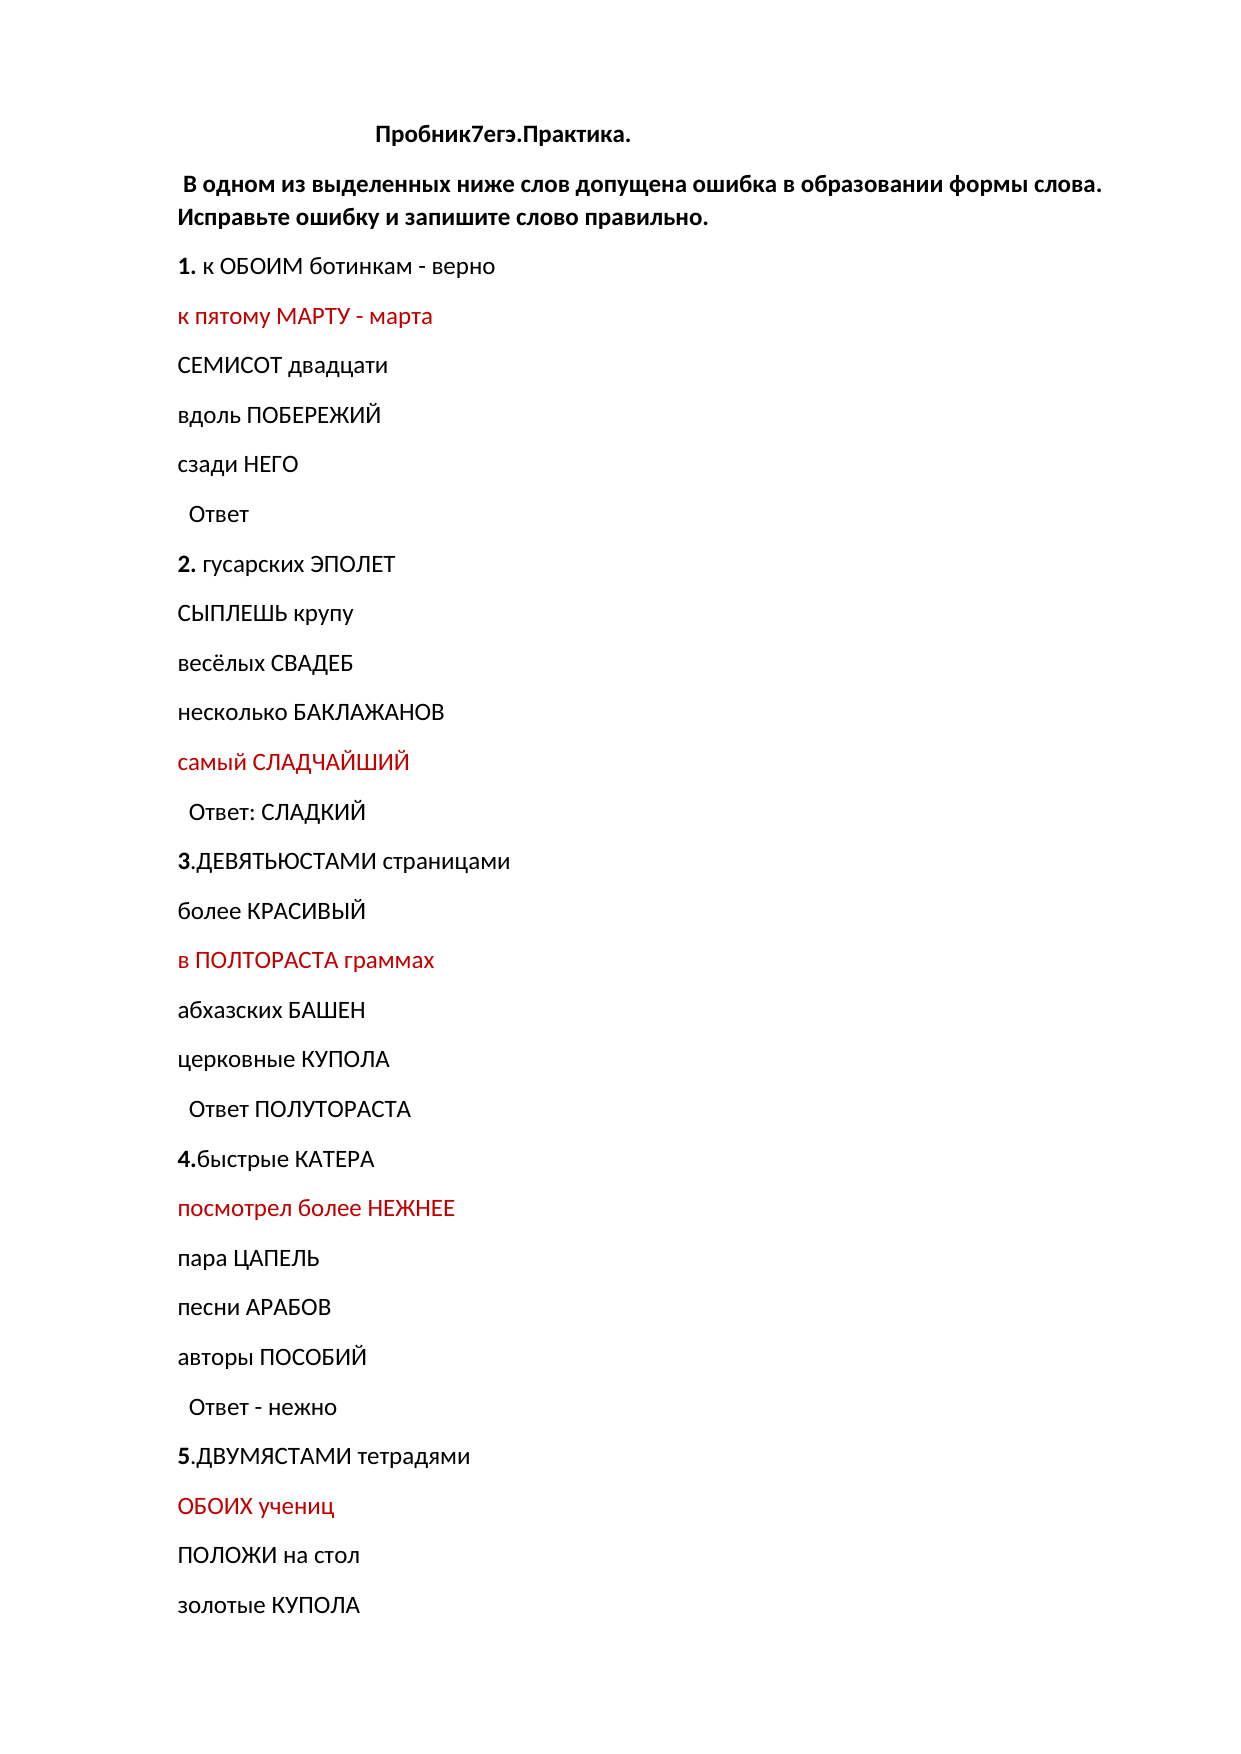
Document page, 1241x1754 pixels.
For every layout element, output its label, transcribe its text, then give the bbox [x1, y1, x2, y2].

text к пятому МАРТУ - марта [177, 300, 1152, 330]
text ПОЛОЖИ на стол [177, 1539, 1152, 1570]
text песни АРАБОВ [177, 1291, 1152, 1322]
text более КРАСИВЫЙ [177, 895, 1152, 925]
text Ответ: СЛАДКИЙ [177, 796, 1152, 826]
text сзади НЕГО [177, 448, 1152, 479]
text вдоль ПОБЕРЕЖИЙ [177, 399, 1152, 429]
text 2. гусарских ЭПОЛЕТ [177, 548, 1152, 578]
text в ПОЛТОРАСТА граммах [177, 944, 1152, 975]
text абхазских БАШЕН [177, 994, 1152, 1024]
text самый СЛАДЧАЙШИЙ [177, 746, 1152, 777]
text СЫПЛЕШЬ крупу [177, 597, 1152, 628]
text 3.ДЕВЯТЬЮСТАМИ страницами [177, 845, 1152, 876]
text золотые КУПОЛА [177, 1589, 1152, 1619]
text 5.ДВУМЯСТАМИ тетрадями [177, 1440, 1152, 1471]
text В одном из выделенных ниже слов допущена ошибка в образовании формы слова. Исправьте ошибку и запишите слово правильно. [177, 168, 1152, 231]
text Пробник7егэ.Практика. [177, 118, 1152, 149]
text Ответ [177, 498, 1152, 529]
text весёлых СВАДЕБ [177, 647, 1152, 677]
text 4.быстрые КАТЕРА [177, 1143, 1152, 1173]
text 1. к ОБОИМ ботинкам - верно [177, 250, 1152, 281]
text пара ЦАПЕЛЬ [177, 1242, 1152, 1272]
text посмотрел более НЕЖНЕЕ [177, 1192, 1152, 1223]
text Ответ - нежно [177, 1391, 1152, 1421]
text несколько БАКЛАЖАНОВ [177, 696, 1152, 727]
text Ответ ПОЛУТОРАСТА [177, 1093, 1152, 1124]
text СЕМИСОТ двадцати [177, 349, 1152, 380]
text авторы ПОСОБИЙ [177, 1341, 1152, 1372]
text церковные КУПОЛА [177, 1043, 1152, 1074]
text ОБОИХ учениц [177, 1490, 1152, 1520]
